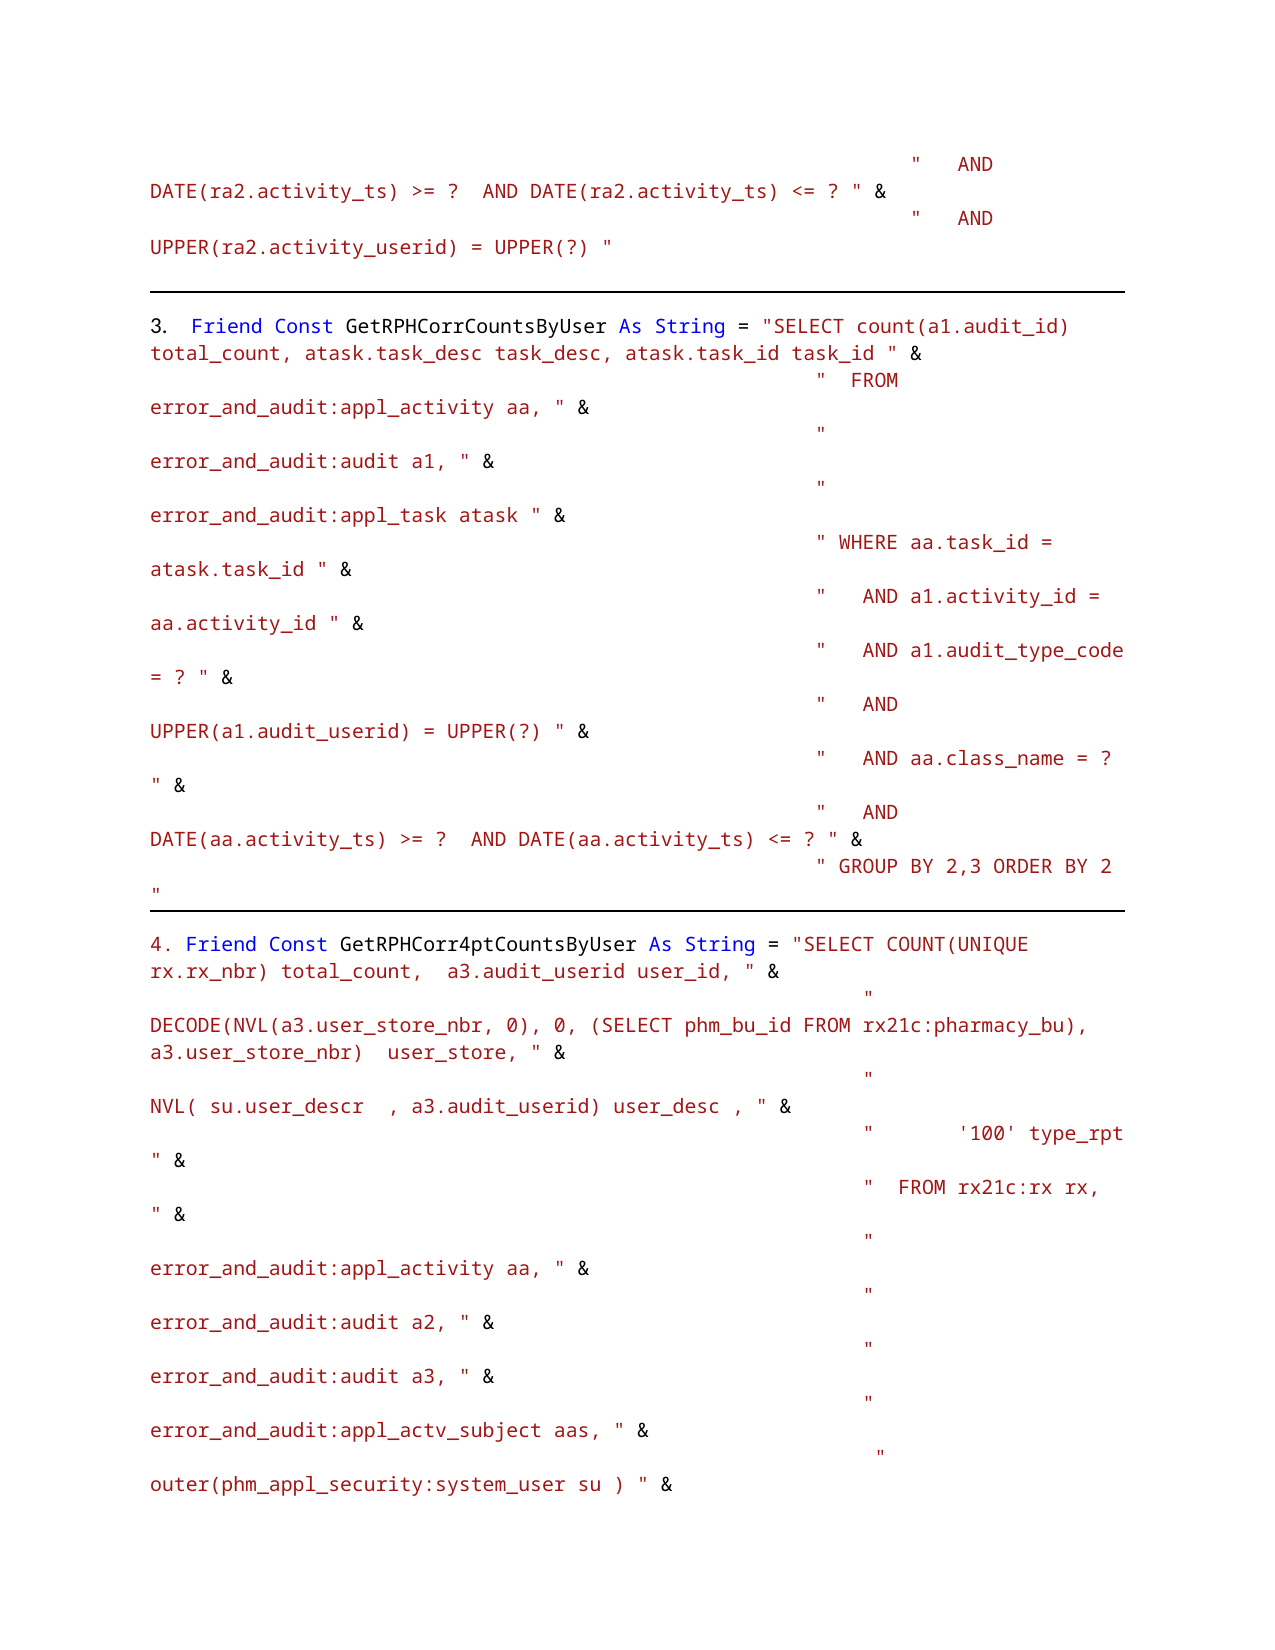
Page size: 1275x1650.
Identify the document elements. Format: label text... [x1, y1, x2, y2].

text " GROUP BY 2,3 ORDER BY 2 " [150, 852, 1125, 910]
text " error_and_audit:appl_actv_subject aas, " & [649, 1389, 1125, 1443]
text " error_and_audit:audit a3, " & [494, 1335, 1125, 1389]
text " AND DATE(aa.activity_ts) >= ? AND DATE(aa.activity_ts) <= ? " & [862, 798, 1125, 852]
text " '100' type_rpt " & [150, 1119, 1125, 1173]
text " NVL( su.user_descr , a3.audit_userid) user_desc , " & [150, 1066, 1125, 1119]
text " FROM error_and_audit:appl_activity aa, " & [150, 367, 1125, 421]
text " AND aa.class_name = ? " & [186, 744, 1125, 798]
text " AND DATE(ra2.activity_ts) >= ? AND DATE(ra2.activity_ts) <= ? " & [886, 150, 1125, 204]
text " AND UPPER(ra2.activity_userid) = UPPER(?) " [150, 204, 1125, 291]
text 4. Friend Const GetRPHCorr4ptCountsByUser As String = "SELECT COUNT(UNIQUE rx.rx_nbr) total_count, a3.audit_userid user_id, " & [779, 931, 1125, 984]
text " AND a1.audit_type_code = ? " & [233, 636, 1125, 690]
text " outer(phm_appl_security:system_user su ) " & [672, 1443, 1125, 1497]
text " error_and_audit:appl_activity aa, " & [150, 1227, 1125, 1281]
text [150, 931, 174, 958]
text " error_and_audit:audit a1, " & [150, 421, 1125, 474]
text " WHERE aa.task_id = atask.task_id " & [150, 528, 1125, 582]
text " error_and_audit:audit a2, " & [494, 1281, 1125, 1335]
text " FROM rx21c:rx rx, " & [150, 1173, 1125, 1227]
text 3. Friend Const GetRPHCorrCountsByUser As String = "SELECT count(a1.audit_id) total_count, atask.task_desc task_desc, atask.task_id task_id " & [150, 311, 1125, 367]
text " DECODE(NVL(a3.user_store_nbr, 0), 0, (SELECT phm_bu_id FROM rx21c:pharmacy_bu), a3.user_store_nbr) user_store, " & [150, 984, 1125, 1066]
text " AND a1.activity_id = aa.activity_id " & [150, 582, 1125, 636]
text " error_and_audit:appl_task atask " & [150, 474, 1125, 528]
text " AND UPPER(a1.audit_userid) = UPPER(?) " & [589, 690, 1125, 744]
